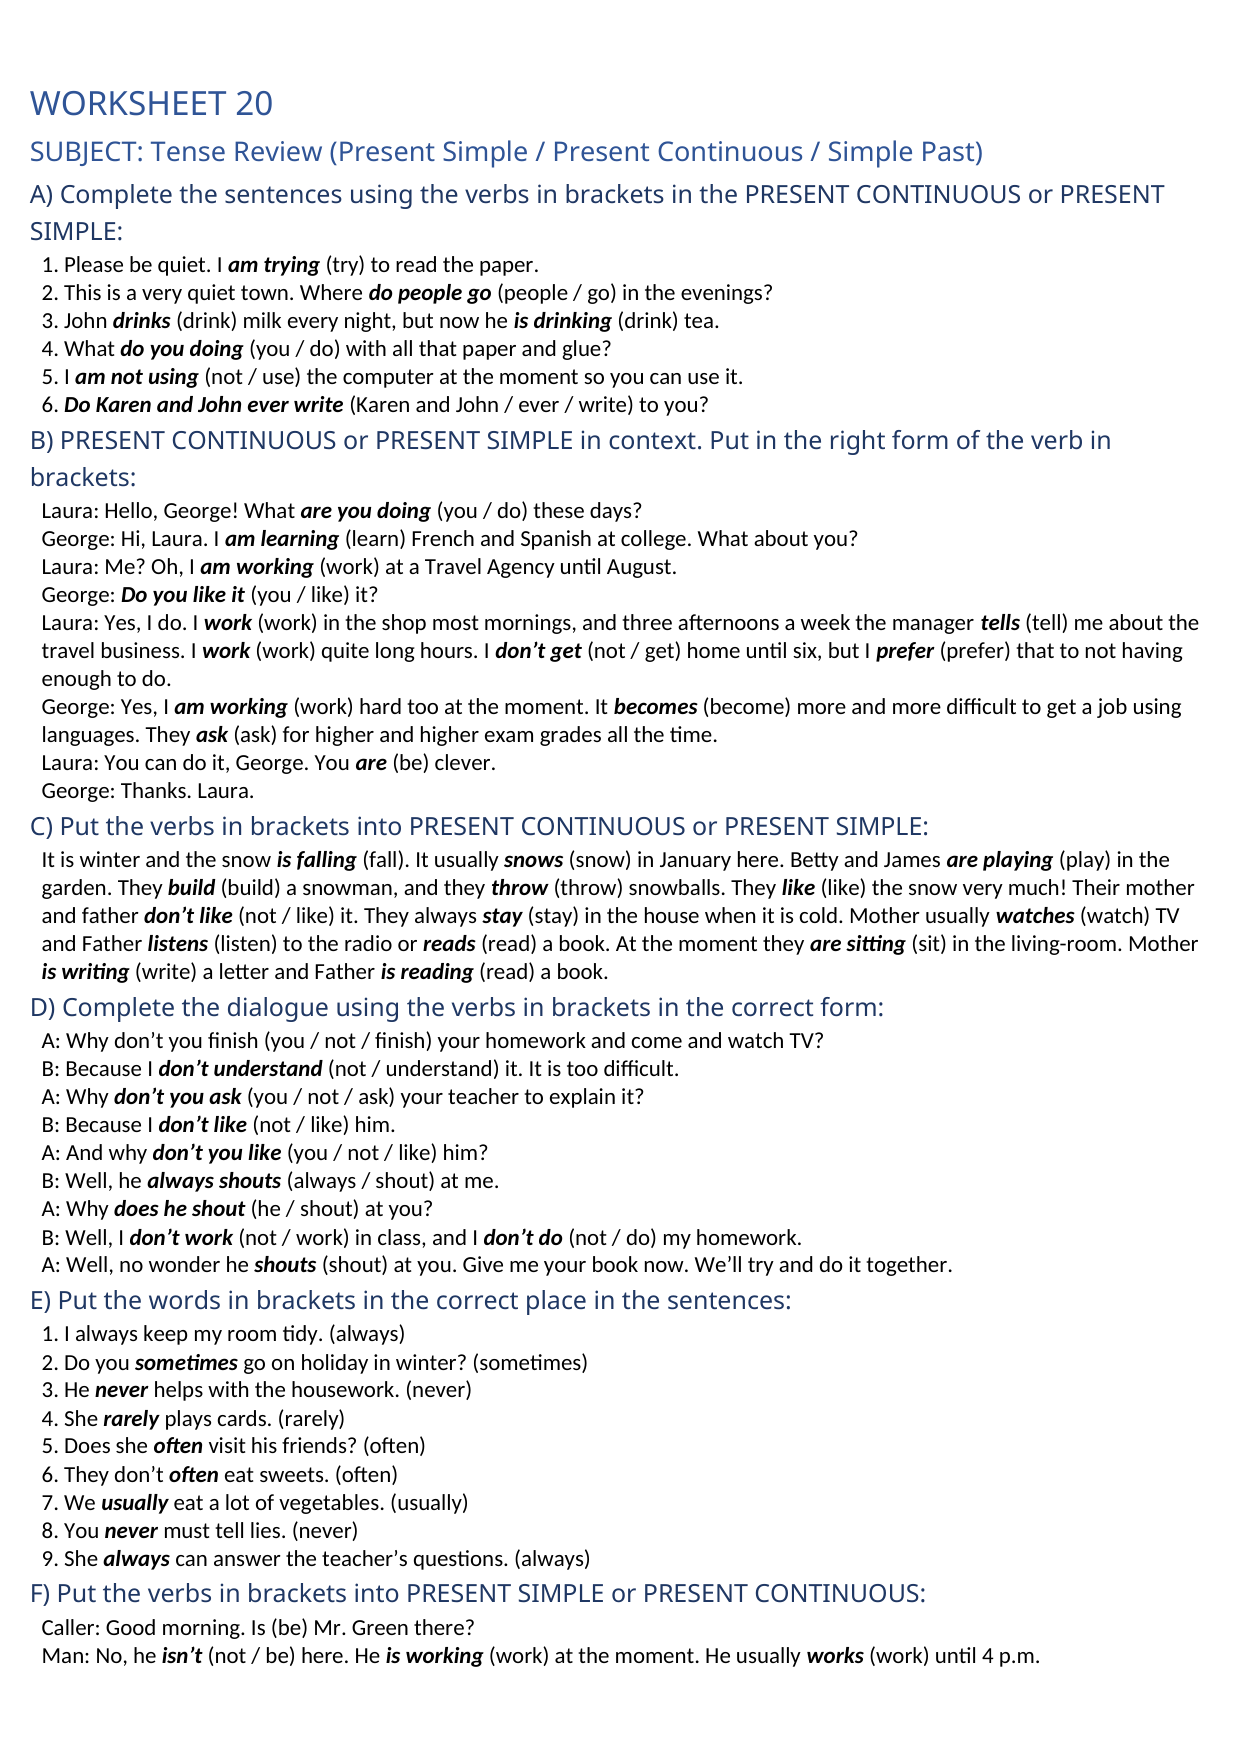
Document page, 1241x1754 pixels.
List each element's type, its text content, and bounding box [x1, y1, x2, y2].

subtitle C) Put the verbs in brackets into PRESENT CONTINUOUS or PRESENT SIMPLE: [29, 809, 1211, 843]
text Laura: Me? Oh, I am working (work) at a Travel Agency until August. [41, 552, 1211, 580]
text Laura: Hello, George! What are you doing (you / do) these days? [41, 496, 1211, 524]
text It is winter and the snow is falling (fall). It usually snows (snow) in January here. Betty and James are playing (play) in the garden. They build (build) a snowman, and they throw (throw) snowballs. They like (like) the snow very much! Their mother and father don’t like (not / like) it. They always stay (stay) in the house when it is cold. Mother usually watches (watch) TV and Father listens (listen) to the radio or reads (read) a book. At the moment they are sitting (sit) in the living-room. Mother is writing (write) a letter and Father is reading (read) a book. [41, 845, 1211, 986]
text 4. She rarely plays cards. (rarely) [41, 1404, 1211, 1432]
subtitle E) Put the words in brackets in the correct place in the sentences: [29, 1283, 1211, 1317]
text Laura: You can do it, George. You are (be) clever. [41, 748, 1211, 776]
subtitle SUBJECT: Tense Review (Present Simple / Present Continuous / Simple Past) [29, 133, 1211, 170]
text 9. She always can answer the teacher’s questions. (always) [41, 1544, 1211, 1572]
subtitle B) PRESENT CONTINUOUS or PRESENT SIMPLE in context. Put in the right form of the verb in brackets: [29, 423, 1211, 493]
text B: Because I don’t understand (not / understand) it. It is too difficult. [41, 1054, 1211, 1082]
text George: Do you like it (you / like) it? [41, 580, 1211, 608]
text 7. We usually eat a lot of vegetables. (usually) [41, 1488, 1211, 1516]
text B: Well, I don’t work (not / work) in class, and I don’t do (not / do) my homework. [41, 1223, 1211, 1251]
subtitle F) Put the verbs in brackets into PRESENT SIMPLE or PRESENT CONTINUOUS: [29, 1576, 1211, 1610]
text Man: No, he isn’t (not / be) here. He is working (work) at the moment. He usually works (work) until 4 p.m. [41, 1641, 1211, 1669]
text 4. What do you doing (you / do) with all that paper and glue? [41, 334, 1211, 362]
text A: Why does he shout (he / shout) at you? [41, 1194, 1211, 1223]
text 3. John drinks (drink) milk every night, but now he is drinking (drink) tea. [41, 306, 1211, 334]
text B: Well, he always shouts (always / shout) at me. [41, 1167, 1211, 1194]
text A: Why don’t you ask (you / not / ask) your teacher to explain it? [41, 1082, 1211, 1111]
text 2. This is a very quiet town. Where do people go (people / go) in the evenings? [41, 278, 1211, 306]
text George: Yes, I am working (work) hard too at the moment. It becomes (become) more and more difficult to get a job using languages. They ask (ask) for higher and higher exam grades all the time. [41, 692, 1211, 748]
text 2. Do you sometimes go on holiday in winter? (sometimes) [41, 1348, 1211, 1376]
text George: Thanks. Laura. [41, 776, 1211, 804]
text 6. Do Karen and John ever write (Karen and John / ever / write) to you? [41, 391, 1211, 418]
text 8. You never must tell lies. (never) [41, 1516, 1211, 1544]
text 6. They don’t often eat sweets. (often) [41, 1460, 1211, 1488]
text B: Because I don’t like (not / like) him. [41, 1111, 1211, 1138]
text 5. I am not using (not / use) the computer at the moment so you can use it. [41, 362, 1211, 391]
subtitle D) Complete the dialogue using the verbs in brackets in the correct form: [29, 990, 1211, 1024]
text A: Why don’t you finish (you / not / finish) your homework and come and watch TV? [41, 1026, 1211, 1054]
text 3. He never helps with the housework. (never) [41, 1376, 1211, 1404]
text 5. Does she often visit his friends? (often) [41, 1432, 1211, 1460]
text 1. I always keep my room tidy. (always) [41, 1319, 1211, 1348]
text Caller: Good morning. Is (be) Mr. Green there? [41, 1613, 1211, 1641]
subtitle WORKSHEET 20 [29, 80, 1211, 125]
text A: Well, no wonder he shouts (shout) at you. Give me your book now. We’ll try and do it together. [41, 1251, 1211, 1279]
text 1. Please be quiet. I am trying (try) to read the paper. [41, 250, 1211, 278]
text A: And why don’t you like (you / not / like) him? [41, 1138, 1211, 1167]
text Laura: Yes, I do. I work (work) in the shop most mornings, and three afternoons a week the manager tells (tell) me about the travel business. I work (work) quite long hours. I don’t get (not / get) home until six, but I prefer (prefer) that to not having enough to do. [41, 608, 1211, 692]
subtitle A) Complete the sentences using the verbs in brackets in the PRESENT CONTINUOUS or PRESENT SIMPLE: [29, 177, 1211, 248]
text George: Hi, Laura. I am learning (learn) French and Spanish at college. What about you? [41, 524, 1211, 552]
